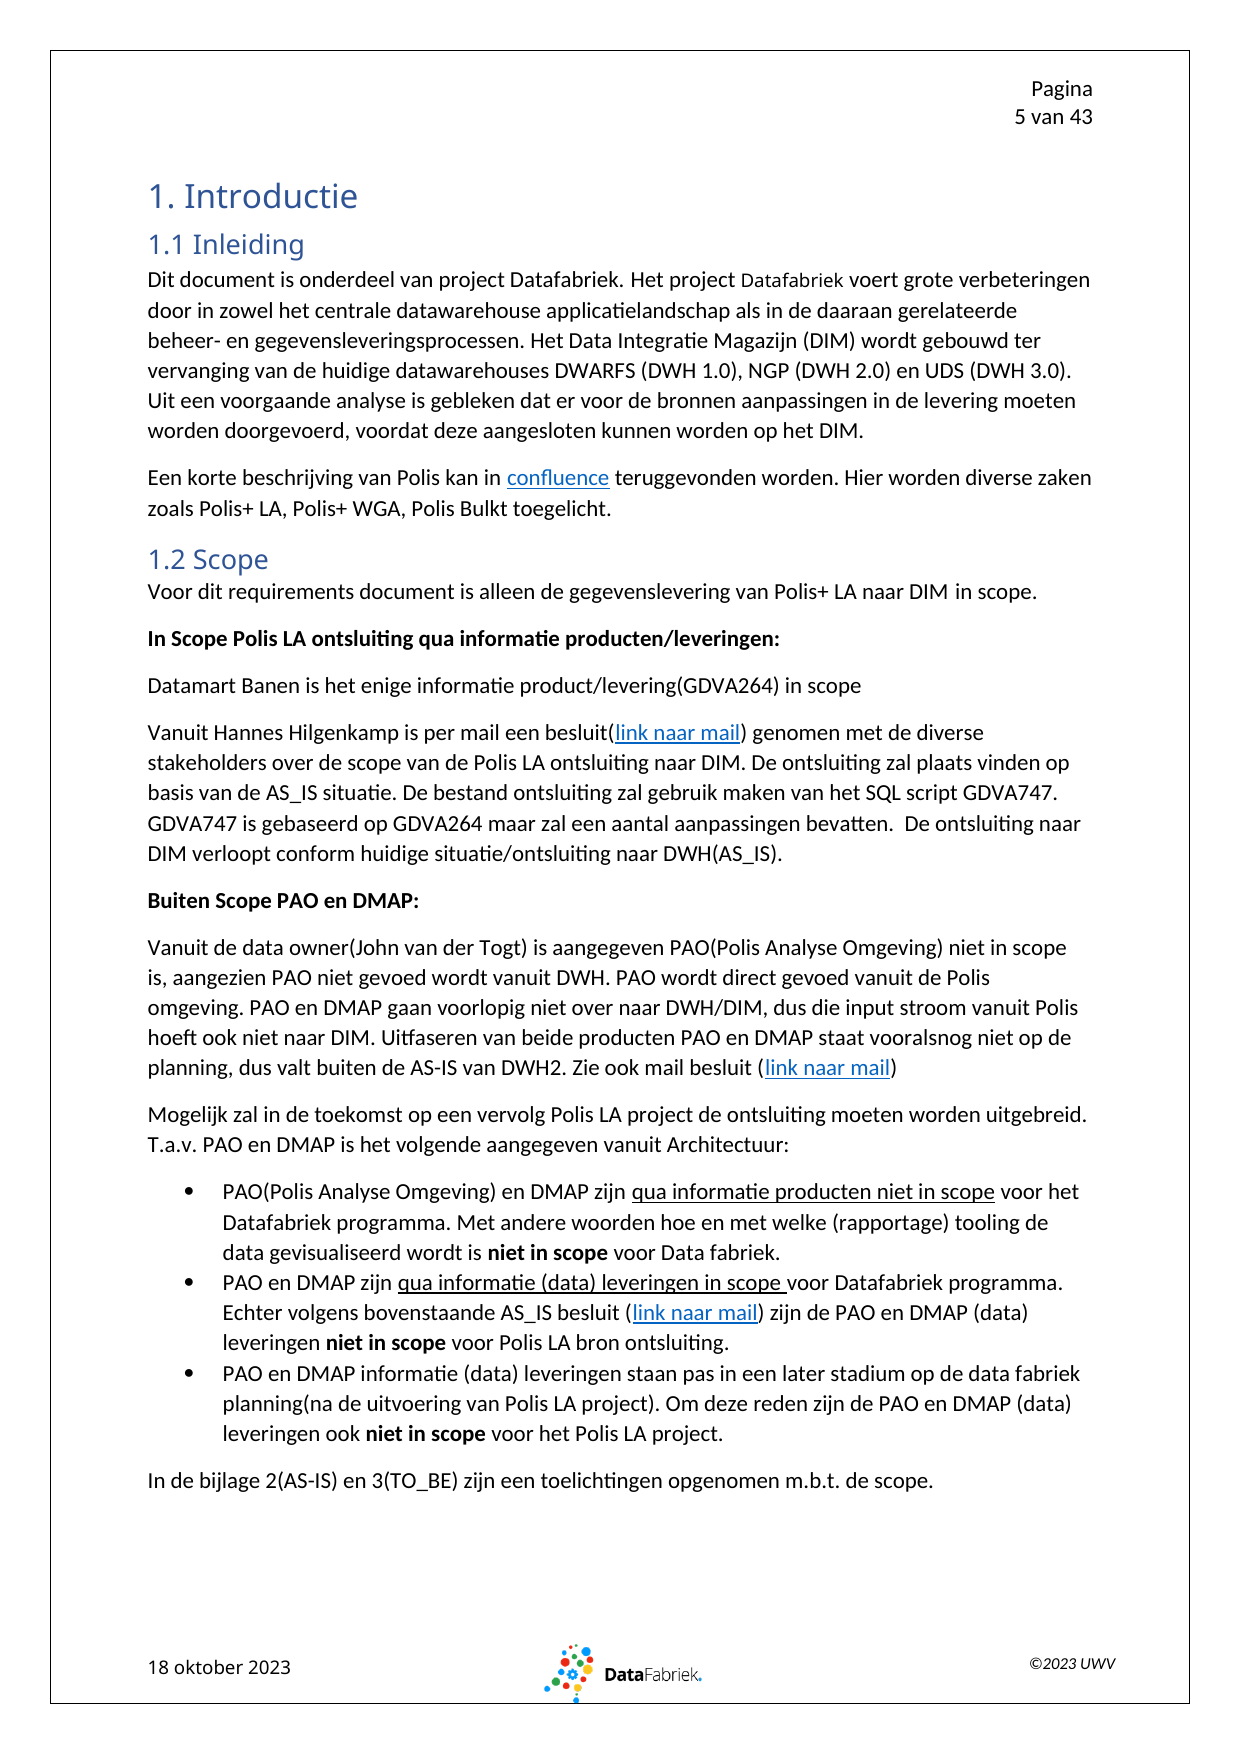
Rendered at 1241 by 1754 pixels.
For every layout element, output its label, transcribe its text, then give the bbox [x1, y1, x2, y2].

text Datamart Banen is het enige informatie product/levering(GDVA264) in scope [147, 671, 1093, 699]
text Buiten Scope PAO en DMAP: [147, 886, 1093, 914]
text In Scope Polis LA ontsluiting qua informatie producten/leveringen: [147, 624, 1093, 652]
text In de bijlage 2(AS-IS) en 3(TO_BE) zijn een toelichtingen opgenomen m.b.t. de scope. [147, 1466, 1093, 1494]
text Dit document is onderdeel van project Datafabriek. Het project Datafabriek voert grote verbeteringen door in zowel het centrale datawarehouse applicatielandschap als in de daaraan gerelateerde beheer- en gegevensleveringsprocessen. Het Data Integratie Magazijn (DIM) wordt gebouwd ter vervanging van de huidige datawarehouses DWARFS (DWH 1.0), NGP (DWH 2.0) en UDS (DWH 3.0). Uit een voorgaande analyse is gebleken dat er voor de bronnen aanpassingen in de levering moeten worden doorgevoerd, voordat deze aangesloten kunnen worden op het DIM. [147, 266, 1093, 444]
list PAO(Polis Analyse Omgeving) en DMAP zijn qua informatie producten niet in scope voor het Datafabriek programma. Met andere woorden hoe en met welke (rapportage) tooling de data gevisualiseerd wordt is niet in scope voor Data fabriek. [185, 1177, 1093, 1266]
subtitle 1.1 Inleiding [147, 226, 1093, 263]
list PAO en DMAP informatie (data) leveringen staan pas in een later stadium op de data fabriek planning(na de uitvoering van Polis LA project). Om deze reden zijn de PAO en DMAP (data) leveringen ook niet in scope voor het Polis LA project. [185, 1359, 1093, 1447]
text Vanuit de data owner(John van der Togt) is aangegeven PAO(Polis Analyse Omgeving) niet in scope is, aangezien PAO niet gevoed wordt vanuit DWH. PAO wordt direct gevoed vanuit de Polis omgeving. PAO en DMAP gaan voorlopig niet over naar DWH/DIM, dus die input stroom vanuit Polis hoeft ook niet naar DIM. Uitfaseren van beide producten PAO en DMAP staat vooralsnog niet op de planning, dus valt buiten de AS-IS van DWH2. Zie ook mail besluit (link naar mail) [147, 933, 1093, 1081]
text Voor dit requirements document is alleen de gegevenslevering van Polis+ LA naar DIM in scope. [147, 577, 1093, 605]
subtitle 1. Introductie [147, 173, 1093, 218]
text Mogelijk zal in de toekomst op een vervolg Polis LA project de ontsluiting moeten worden uitgebreid. T.a.v. PAO en DMAP is het volgende aangegeven vanuit Architectuur: [147, 1100, 1093, 1158]
list PAO en DMAP zijn qua informatie (data) leveringen in scope voor Datafabriek programma. Echter volgens bovenstaande AS_IS besluit (link naar mail) zijn de PAO en DMAP (data) leveringen niet in scope voor Polis LA bron ontsluiting. [185, 1268, 1093, 1356]
text Vanuit Hannes Hilgenkamp is per mail een besluit(link naar mail) genomen met de diverse stakeholders over de scope van de Polis LA ontsluiting naar DIM. De ontsluiting zal plaats vinden op basis van de AS_IS situatie. De bestand ontsluiting zal gebruik maken van het SQL script GDVA747. GDVA747 is gebaseerd op GDVA264 maar zal een aantal aanpassingen bevatten. De ontsluiting naar DIM verloopt conform huidige situatie/ontsluiting naar DWH(AS_IS). [147, 718, 1093, 867]
subtitle 1.2 Scope [147, 541, 1093, 577]
text Een korte beschrijving van Polis kan in confluence teruggevonden worden. Hier worden diverse zaken zoals Polis+ LA, Polis+ WGA, Polis Bulkt toegelicht. [147, 463, 1093, 522]
picture [537, 1635, 704, 1710]
